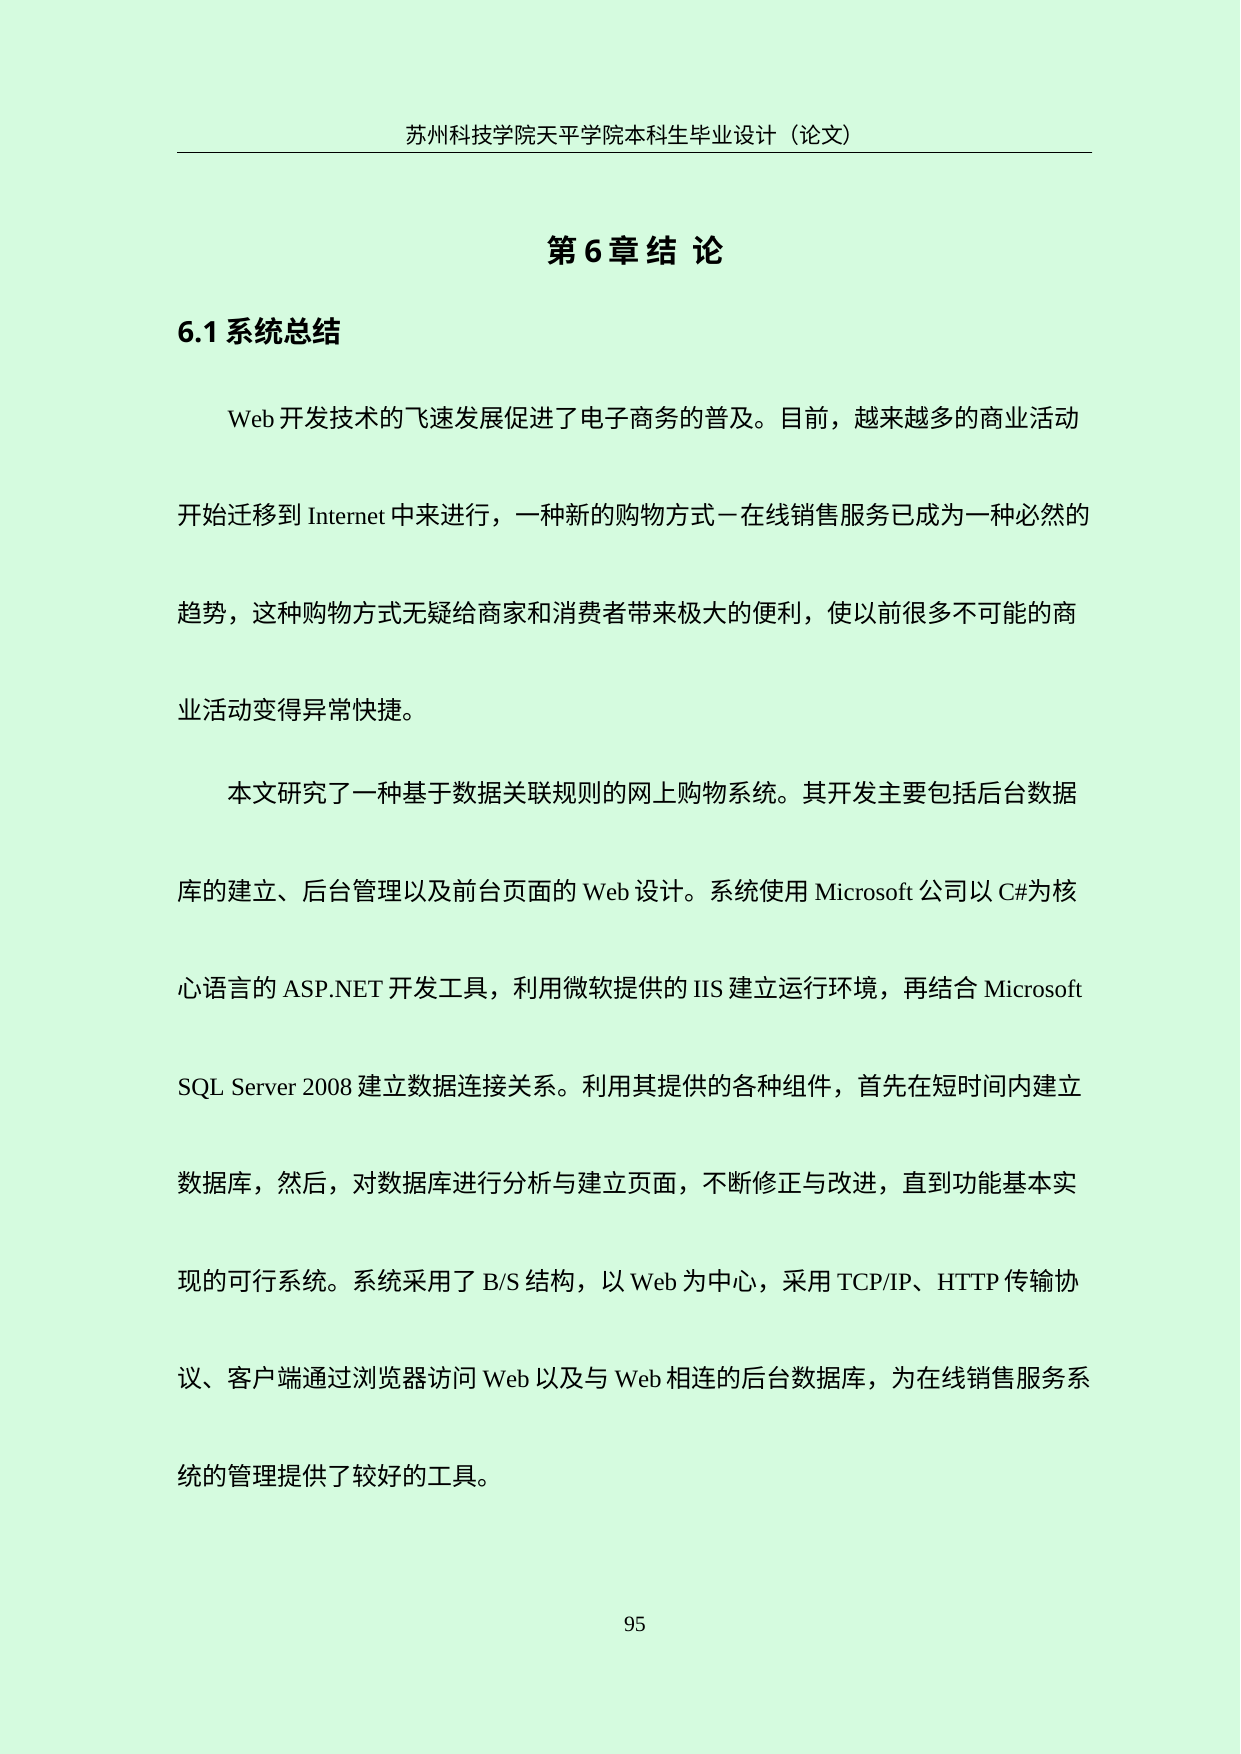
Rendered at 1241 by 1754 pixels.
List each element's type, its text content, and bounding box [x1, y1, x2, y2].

subtitle 6.1系统总结 [177, 298, 1092, 363]
text 本文研究了一种基于数据关联规则的网上购物系统。其开发主要包括后台数据库的建立、后台管理以及前台页面的Web设计。系统使用Microsoft公司以C#为核心语言的ASP.NET开发工具，利用微软提供的IIS建立运行环境，再结合Microsoft SQL Server 2008建立数据连接关系。利用其提供的各种组件，首先在短时间内建立数据库，然后，对数据库进行分析与建立页面，不断修正与改进，直到功能基本实现的可行系统。系统采用了B/S结构，以Web为中心，采用TCP/IP、HTTP传输协议、客户端通过浏览器访问Web以及与Web相连的后台数据库，为在线销售服务系统的管理提供了较好的工具。 [177, 759, 1092, 1507]
text 第6章 结 论 [177, 217, 1092, 282]
text Web开发技术的飞速发展促进了电子商务的普及。目前，越来越多的商业活动开始迁移到Internet中来进行，一种新的购物方式－在线销售服务已成为一种必然的趋势，这种购物方式无疑给商家和消费者带来极大的便利，使以前很多不可能的商业活动变得异常快捷。 [177, 384, 1092, 741]
